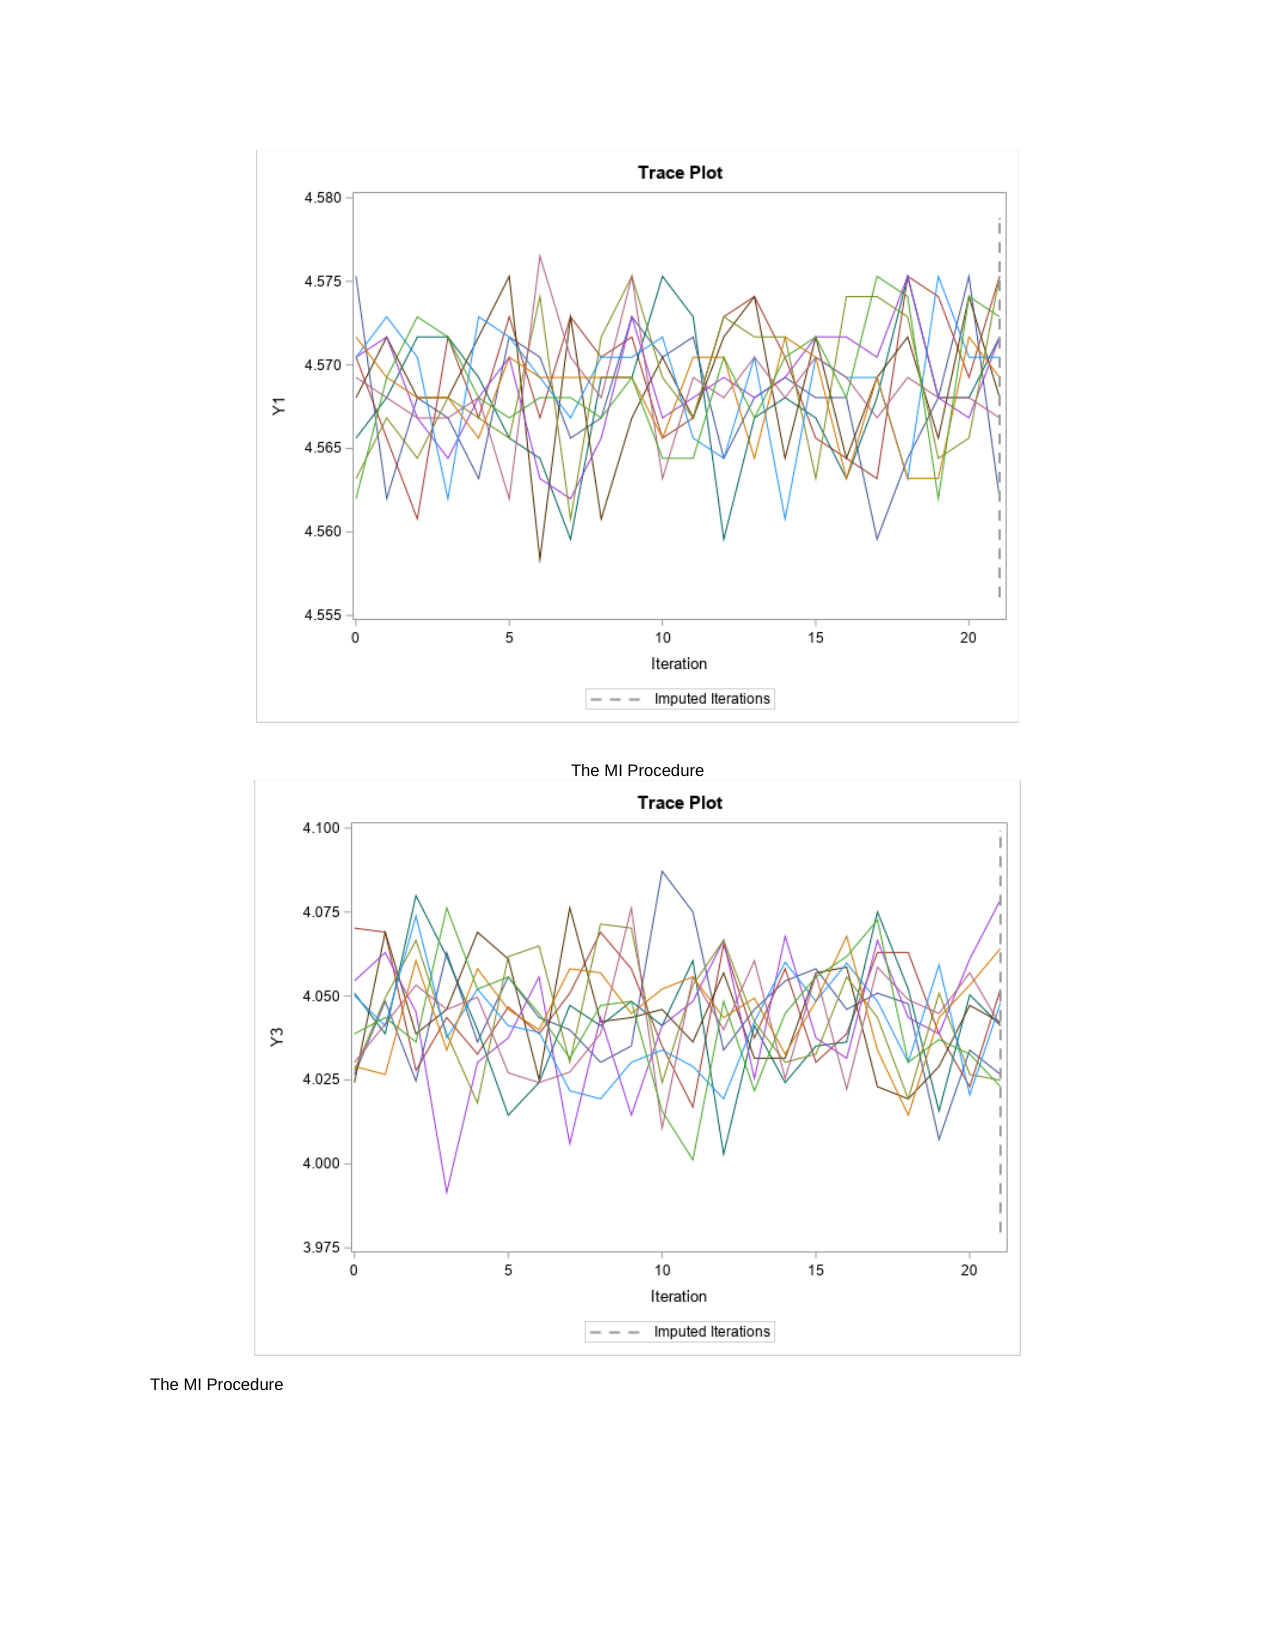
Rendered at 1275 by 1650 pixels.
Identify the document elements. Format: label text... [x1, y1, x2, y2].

picture [256, 150, 1019, 723]
text The MI Procedure [150, 761, 1125, 780]
text The MI Procedure [150, 1374, 1125, 1394]
picture [254, 780, 1021, 1356]
